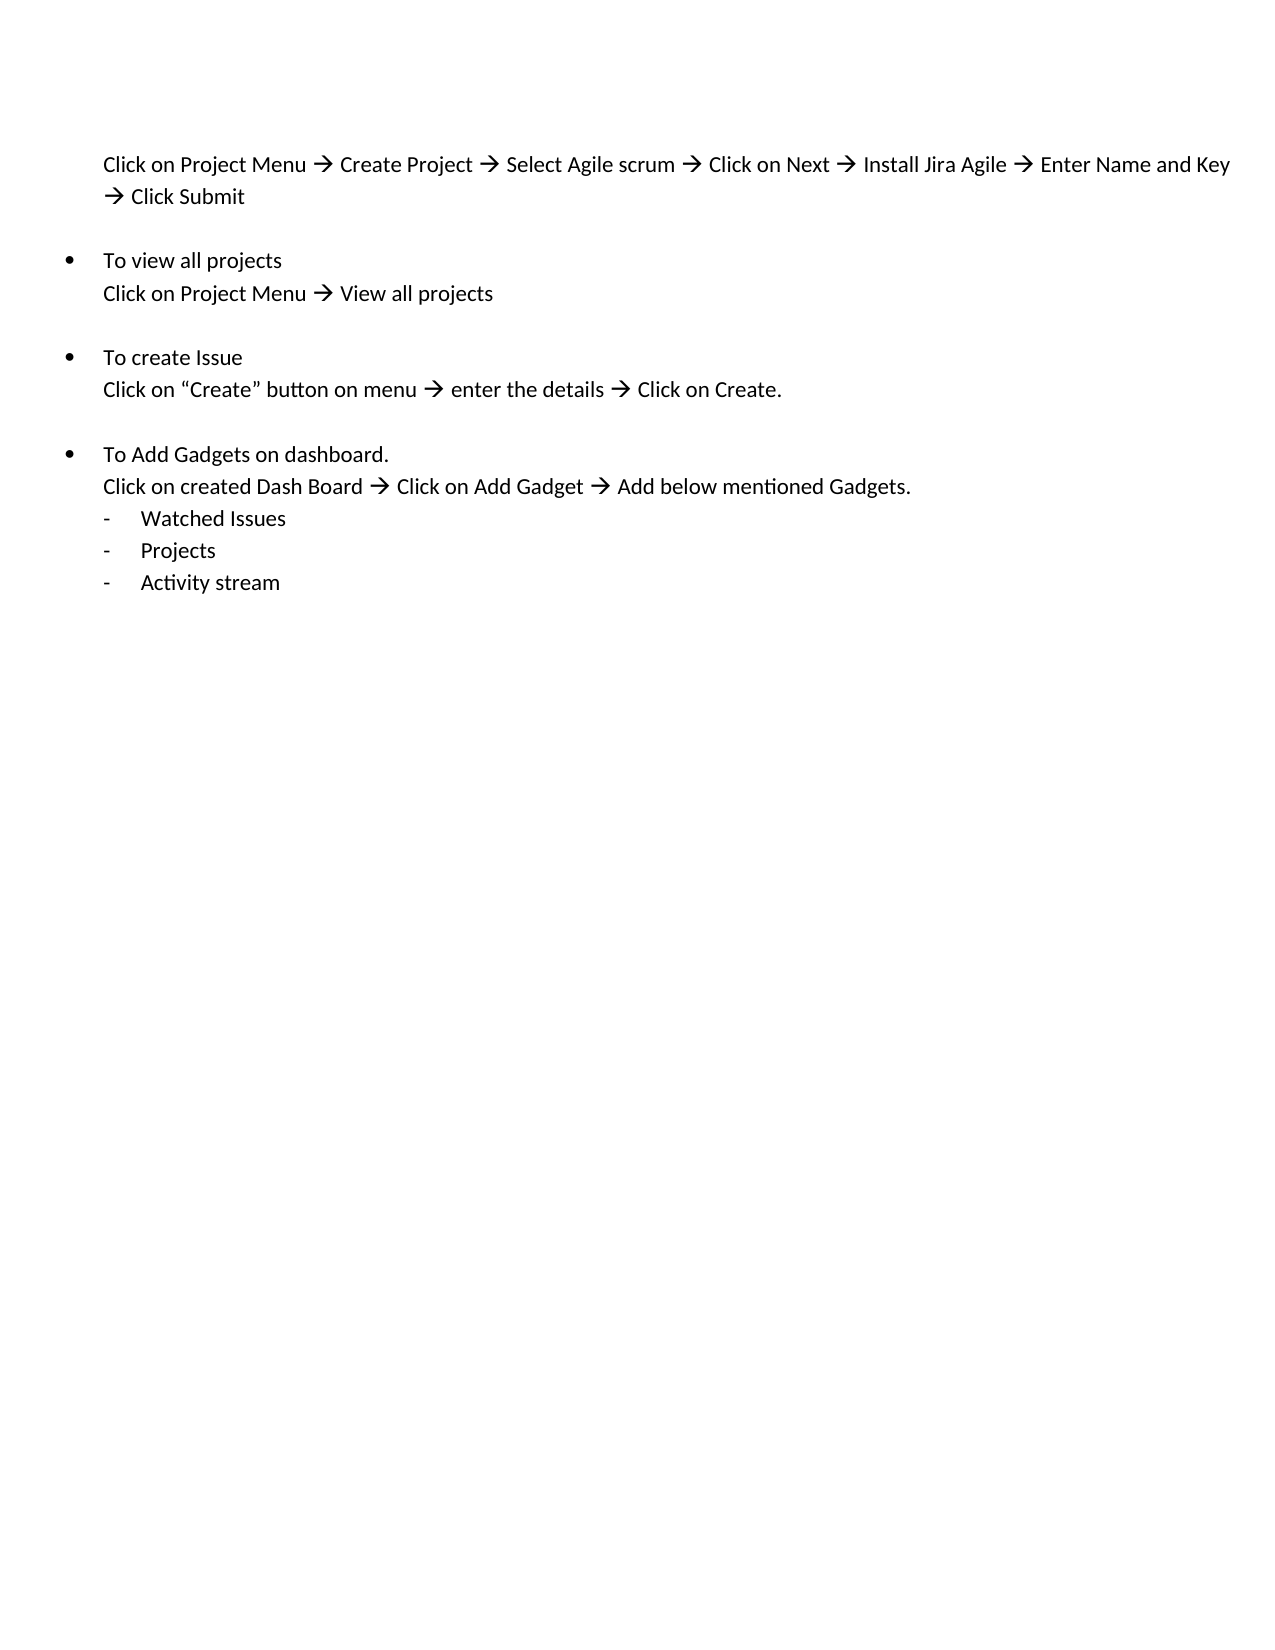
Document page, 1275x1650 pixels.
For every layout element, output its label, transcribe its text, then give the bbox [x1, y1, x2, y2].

list Click on Project Menu View all projects [103, 279, 1247, 307]
list To view all projects [66, 247, 1247, 274]
list Activity stream [103, 568, 1247, 596]
list Click on Project Menu Create Project Select Agile scrum Click on Next Install Jira Agile Enter Name and Key Click Submit [103, 150, 1247, 210]
list Watched Issues [103, 504, 1247, 532]
list Click on created Dash Board Click on Add Gadget Add below mentioned Gadgets. [103, 472, 1247, 500]
list Click on “Create” button on menu enter the details Click on Create. [103, 375, 1247, 403]
list To create Issue [66, 343, 1247, 371]
list To Add Gadgets on dashboard. [66, 440, 1247, 468]
list Projects [103, 536, 1247, 564]
